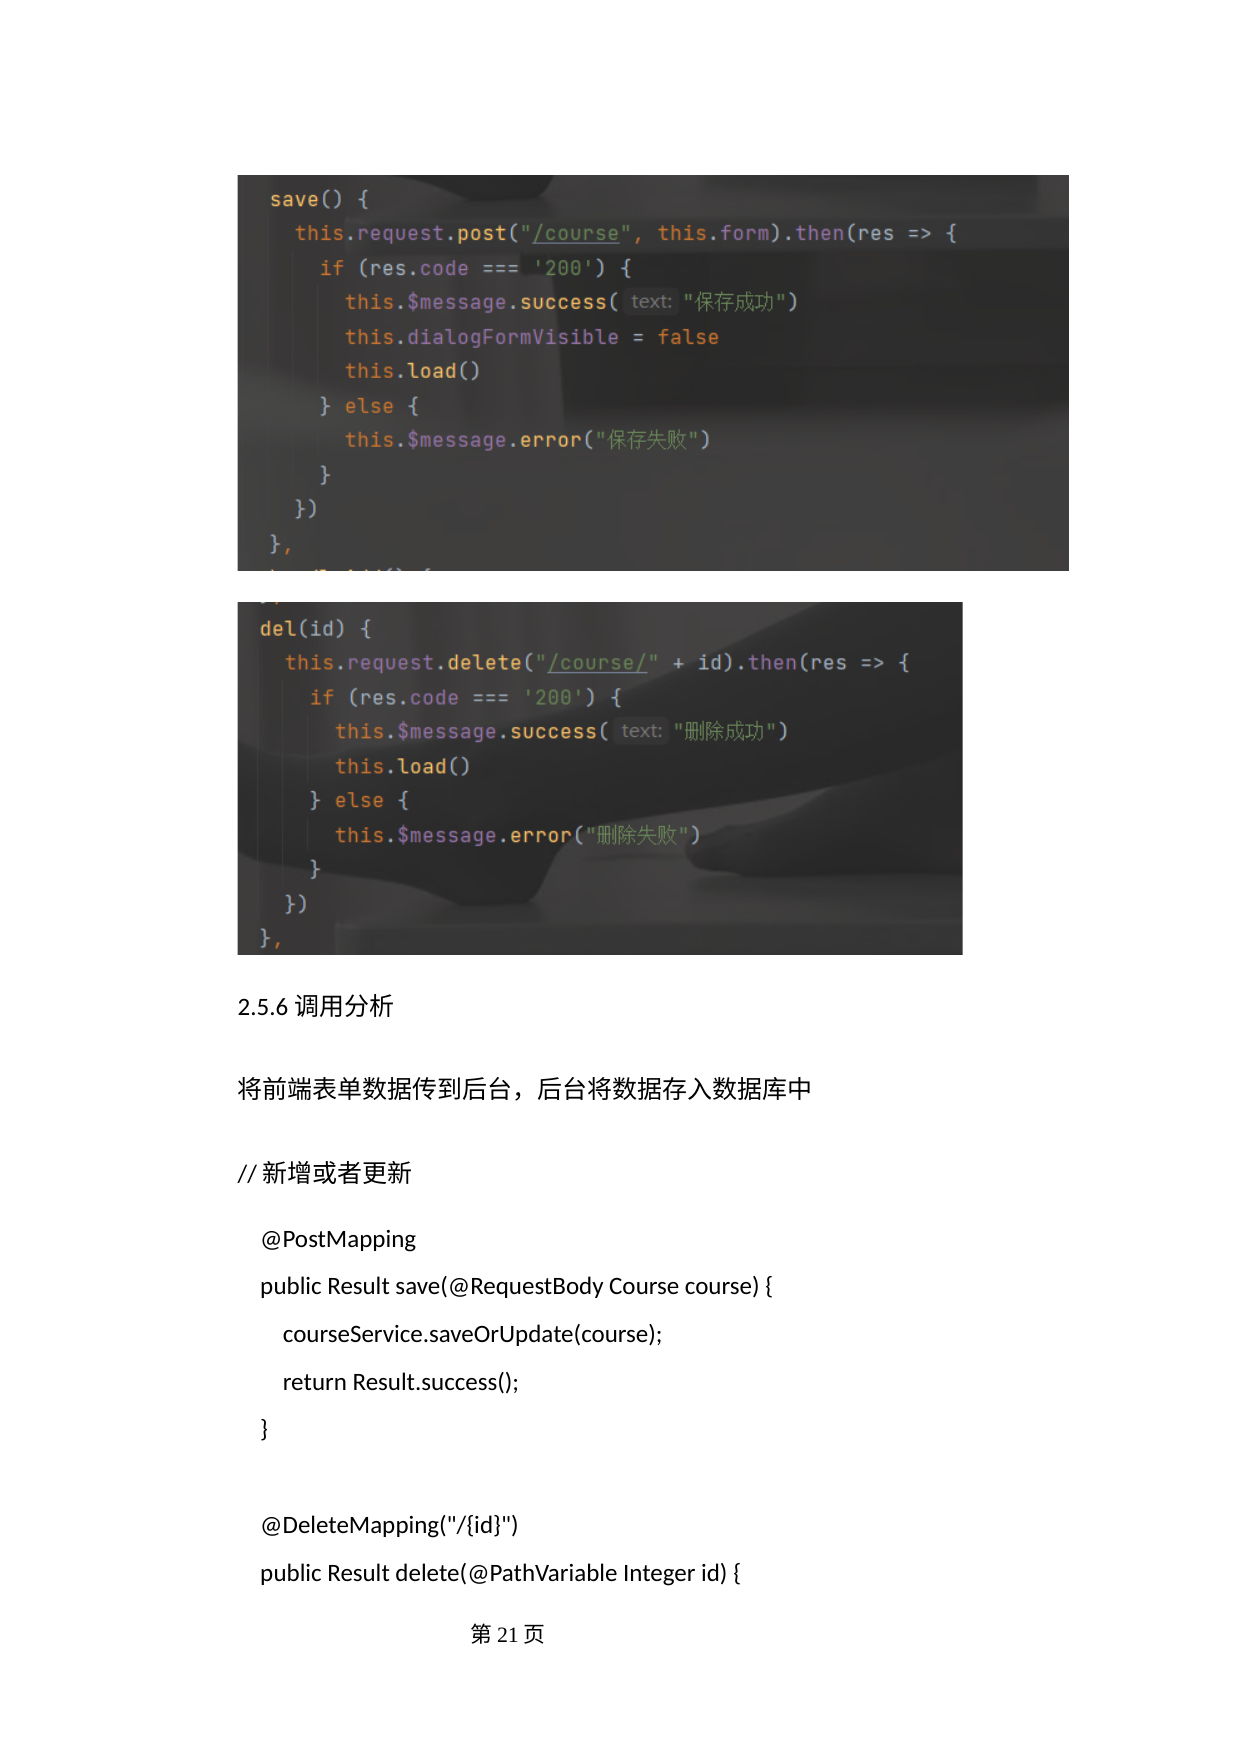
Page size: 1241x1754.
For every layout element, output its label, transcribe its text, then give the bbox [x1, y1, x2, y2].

picture [237, 602, 963, 955]
text // 新增或者更新 [187, 1139, 1053, 1204]
text public Result save(@RequestBody Course course) { [187, 1269, 1053, 1302]
text 2.5.6 调用分析 [187, 972, 1053, 1037]
text public Result delete(@PathVariable Integer id) { [187, 1556, 1053, 1588]
text return Result.success(); [187, 1365, 1053, 1397]
text courseService.saveOrUpdate(course); [187, 1317, 1053, 1350]
picture [237, 175, 1069, 571]
text @DeleteMapping("/{id}") [187, 1508, 1053, 1541]
text @PostMapping [187, 1222, 1053, 1254]
text } [187, 1413, 1053, 1445]
text 将前端表单数据传到后台，后台将数据存入数据库中 [187, 1056, 1053, 1121]
